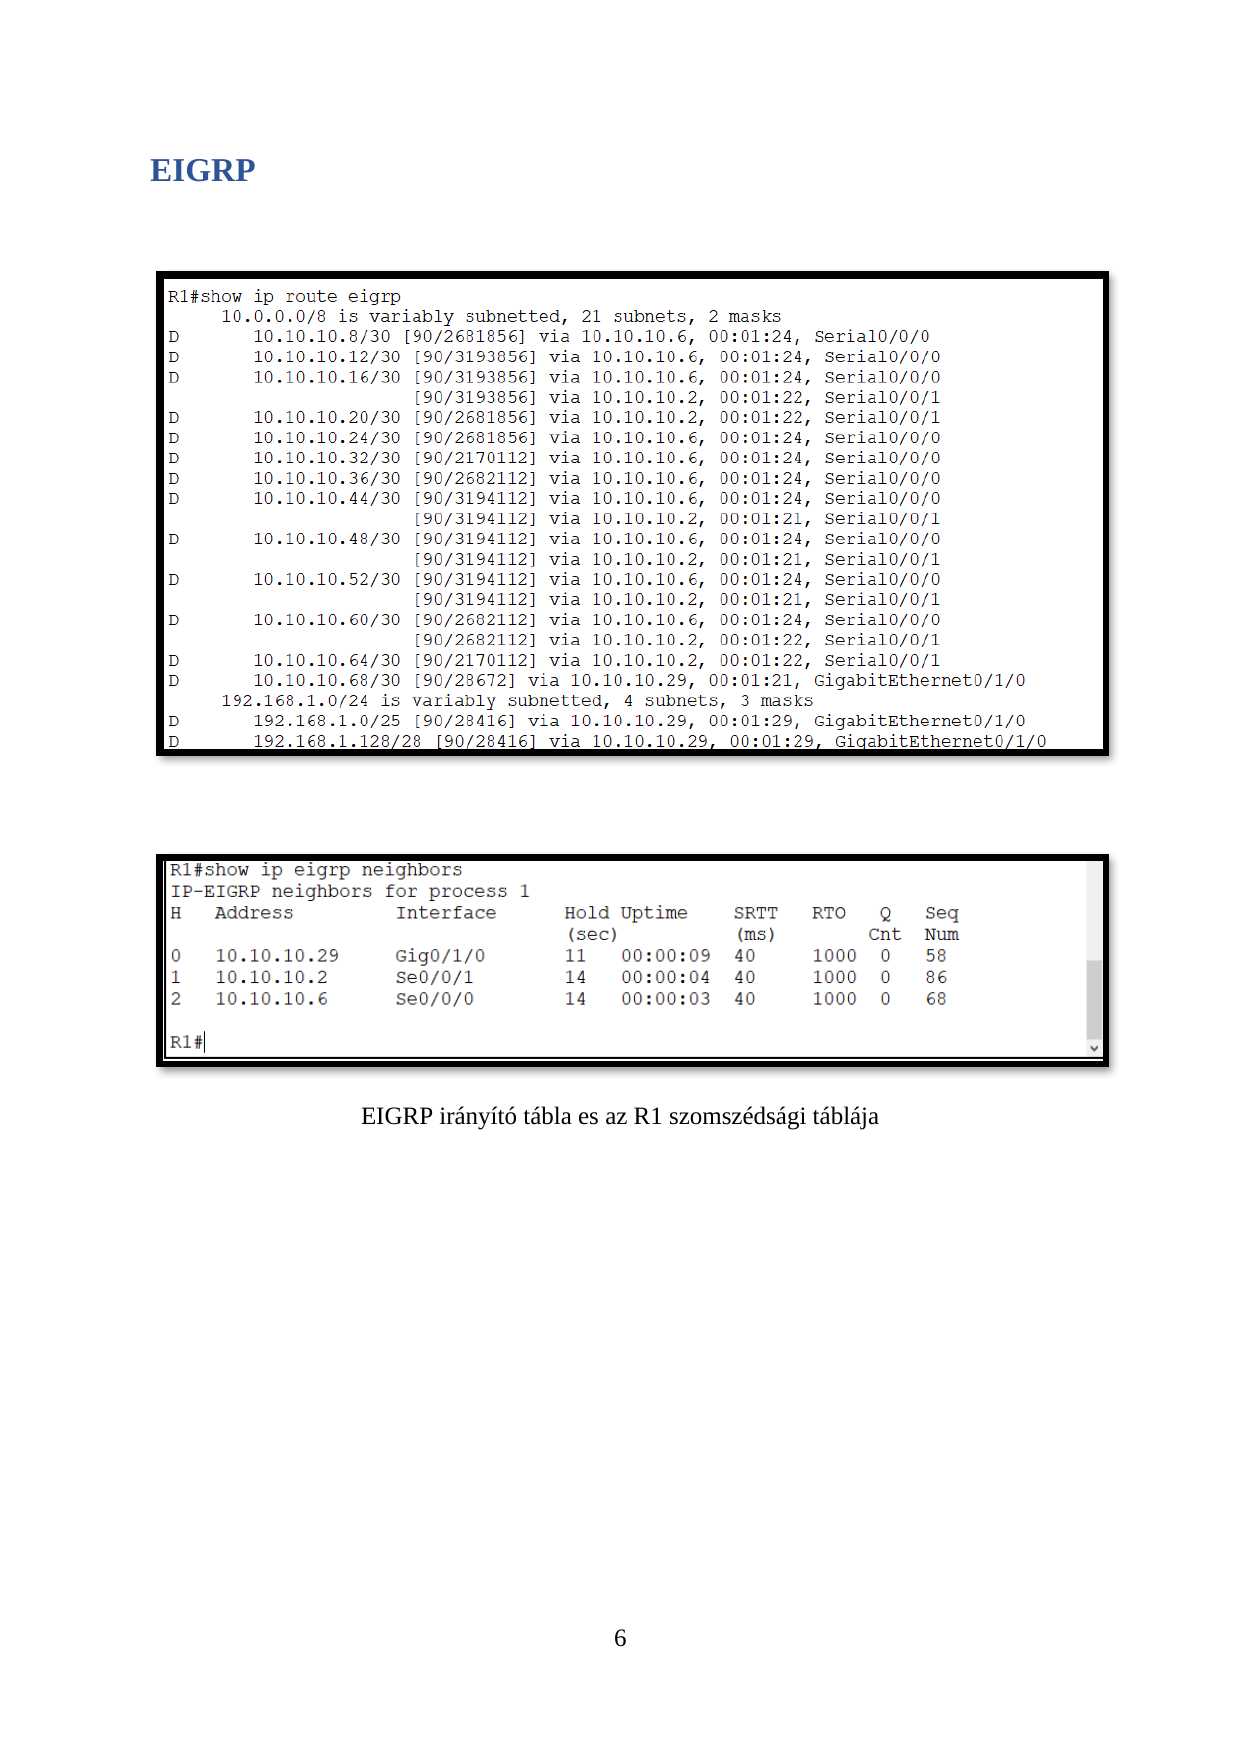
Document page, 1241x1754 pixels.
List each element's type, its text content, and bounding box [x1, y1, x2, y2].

picture [163, 278, 1103, 749]
text EIGRP irányító tábla es az R1 szomszédsági táblája [150, 1101, 1090, 1130]
picture [163, 861, 1103, 1061]
subtitle EIGRP [150, 150, 1090, 188]
